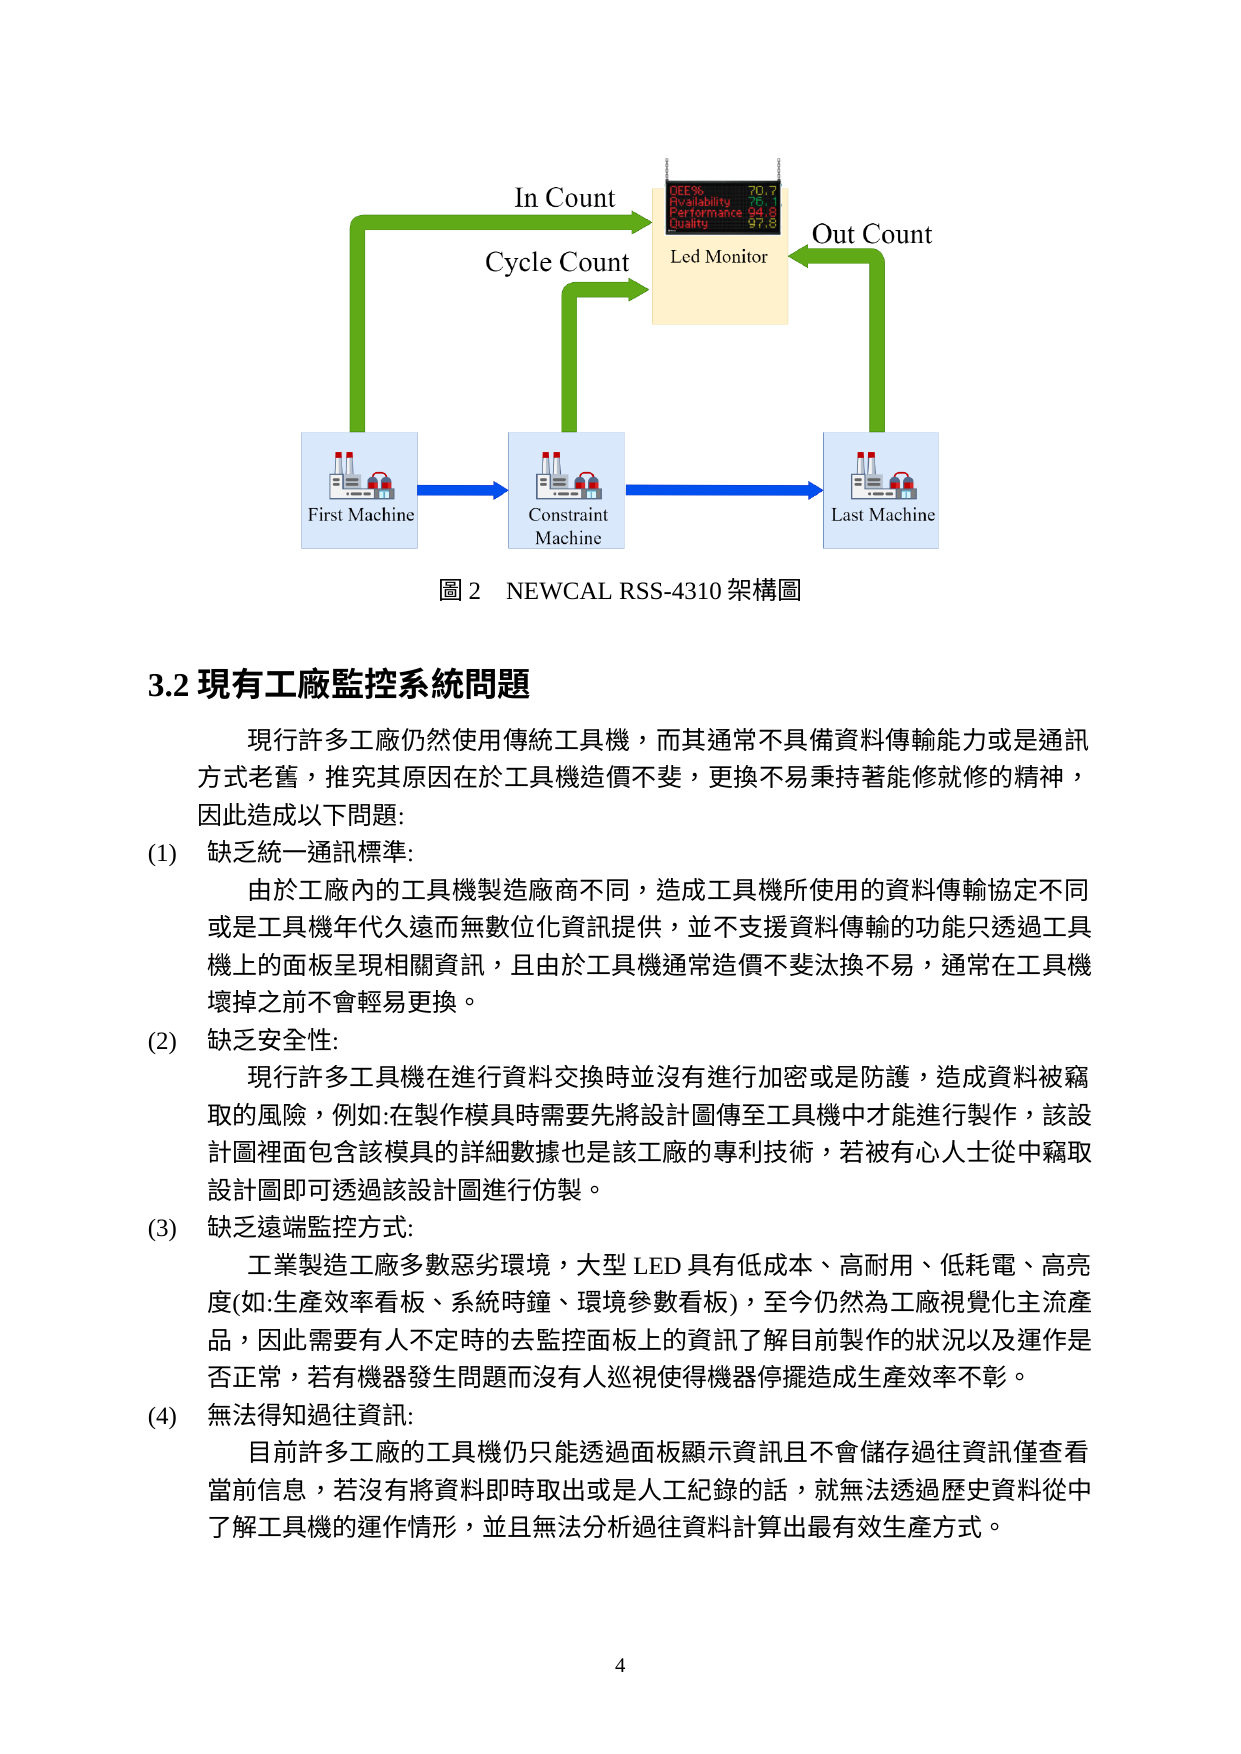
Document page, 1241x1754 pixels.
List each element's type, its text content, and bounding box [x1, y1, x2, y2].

list 缺乏安全性: [148, 1019, 1092, 1057]
list 無法得知過往資訊: [148, 1394, 1092, 1432]
list 目前許多工廠的工具機仍只能透過面板顯示資訊且不會儲存過往資訊僅查看當前信息，若沒有將資料即時取出或是人工紀錄的話，就無法透過歷史資料從中了解工具機的運作情形，並且無法分析過往資料計算出最有效生產方式。 [207, 1432, 1092, 1544]
list 由於工廠內的工具機製造廠商不同，造成工具機所使用的資料傳輸協定不同或是工具機年代久遠而無數位化資訊提供，並不支援資料傳輸的功能只透過工具機上的面板呈現相關資訊，且由於工具機通常造價不斐汰換不易，通常在工具機壞掉之前不會輕易更換。 [207, 869, 1092, 1019]
text 圖2 NEWCAL RSS-4310架構圖 [148, 569, 1092, 607]
list 缺乏遠端監控方式: [148, 1207, 1092, 1244]
list 現行許多工具機在進行資料交換時並沒有進行加密或是防護，造成資料被竊取的風險，例如:在製作模具時需要先將設計圖傳至工具機中才能進行製作，該設計圖裡面包含該模具的詳細數據也是該工廠的專利技術，若被有心人士從中竊取設計圖即可透過該設計圖進行仿製。 [207, 1057, 1092, 1207]
text 現行許多工廠仍然使用傳統工具機，而其通常不具備資料傳輸能力或是通訊方式老舊，推究其原因在於工具機造價不斐，更換不易秉持著能修就修的精神，因此造成以下問題: [198, 719, 1092, 832]
list 現有工廠監控系統問題 [148, 644, 1092, 719]
list 缺乏統一通訊標準: [148, 832, 1092, 869]
list 工業製造工廠多數惡劣環境，大型LED具有低成本、高耐用、低耗電、高亮度(如:生產效率看板、系統時鐘、環境參數看板)，至今仍然為工廠視覺化主流產品，因此需要有人不定時的去監控面板上的資訊了解目前製作的狀況以及運作是否正常，若有機器發生問題而沒有人巡視使得機器停擺造成生產效率不彰。 [207, 1244, 1092, 1394]
picture [301, 157, 939, 549]
